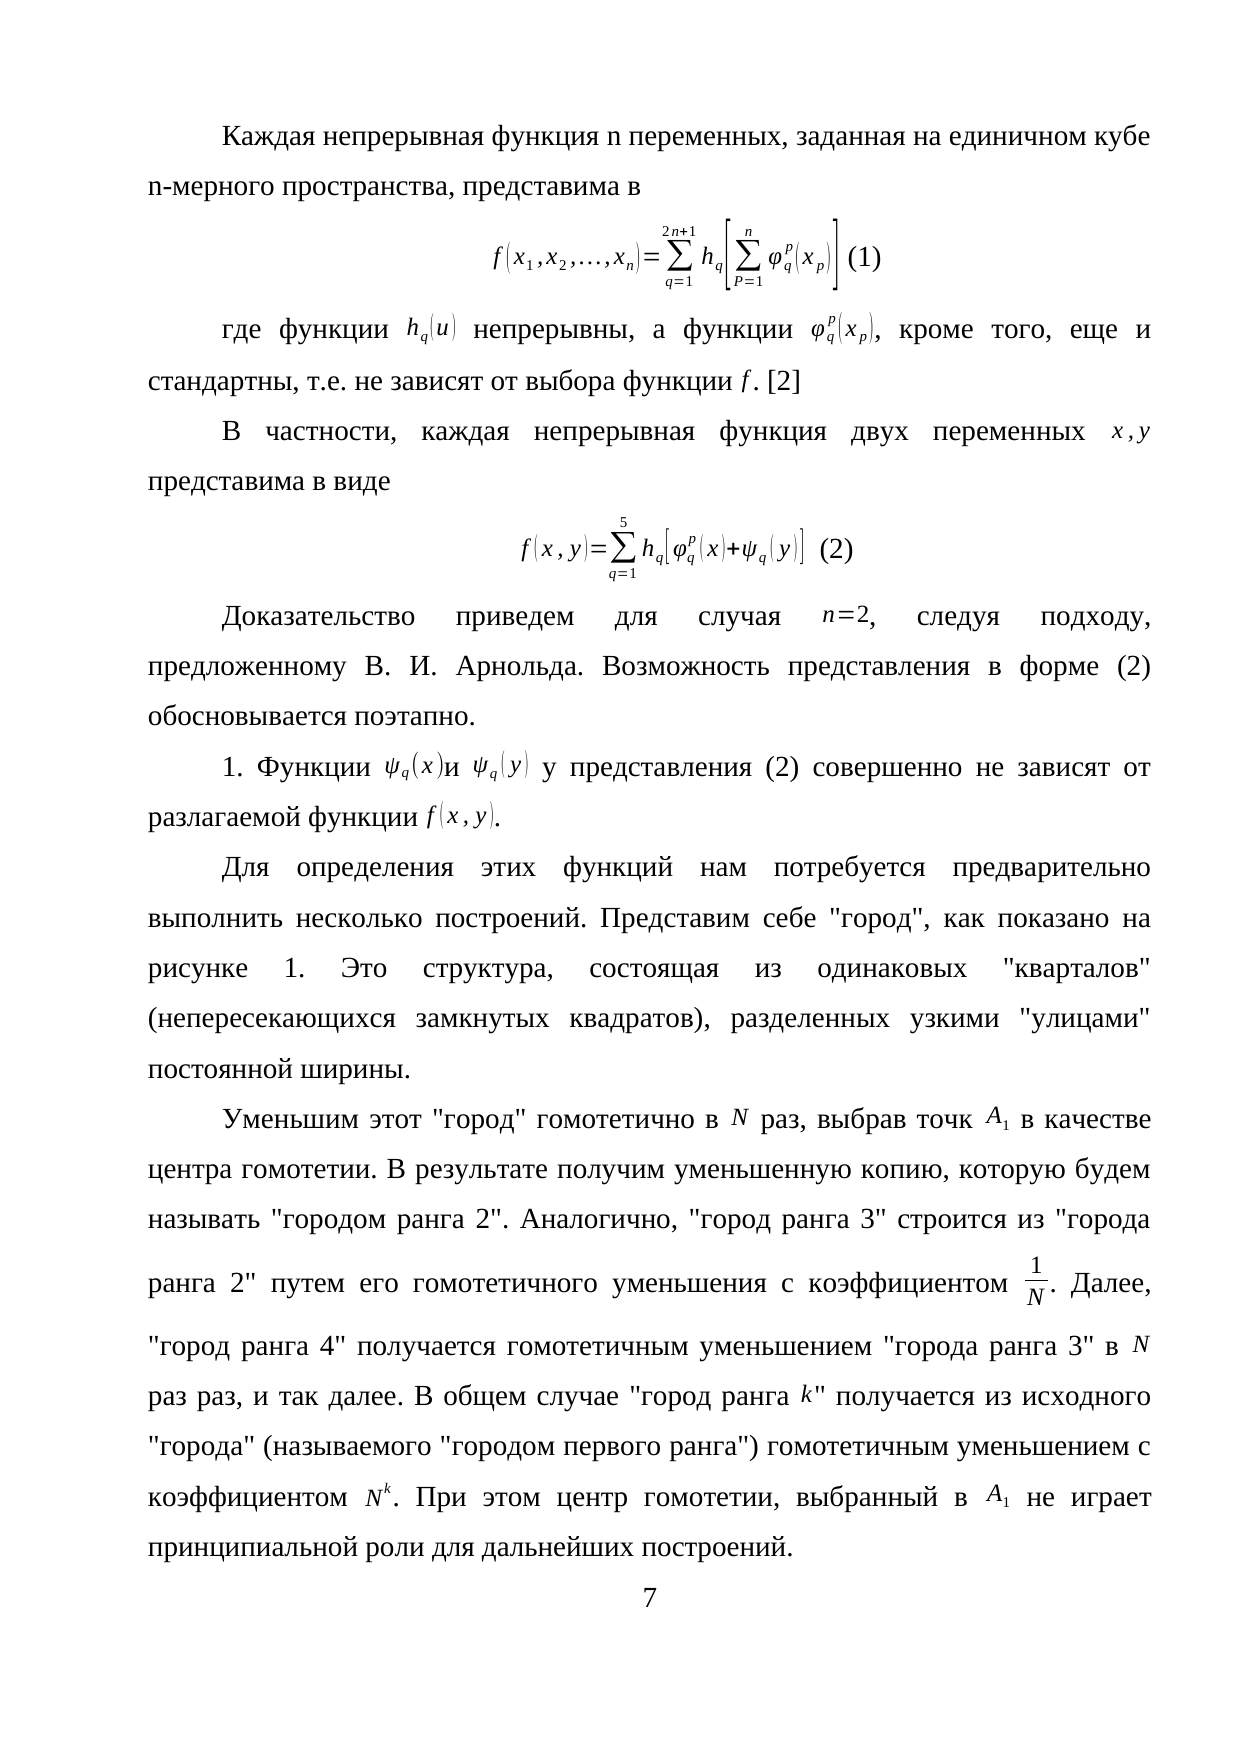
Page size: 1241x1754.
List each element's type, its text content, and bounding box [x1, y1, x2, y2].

text Каждая непрерывная функция n переменных, заданная на единичном кубе n-мерного пространства, представима в [148, 118, 1152, 202]
text где функции непрерывны, а функции , кроме того, еще и стандартны, т.е. не зависят от выбора функции . [2] [148, 309, 1152, 396]
text Доказательство приведем для случая , следуя подходу, предложенному В. И. Арнольда. Возможность представления в форме (2) обосновывается поэтапно. [148, 598, 1152, 732]
text (2) [148, 514, 1152, 581]
text В частности, каждая непрерывная функция двух переменных представима в виде [148, 413, 1152, 497]
text 1. Функции и y представления (2) совершенно не зависят от разлагаемой функции . [148, 749, 1152, 833]
text Уменьшим этот "город" гомотетично в раз, выбрав точк в качестве центра гомотетии. В результате получим уменьшенную копию, которую будем называть "городом ранга 2". Аналогично, "город ранга 3" строится из "города ранга 2" путем его гомотетичного уменьшения с коэффициентом . Далее, "город ранга 4" получается гомотетичным уменьшением "города ранга 3" в раз раз, и так далее. В общем случае "город ранга " получается из исходного "города" (называемого "городом первого ранга") гомотетичным уменьшением с коэффициентом . При этом центр гомотетии, выбранный в не играет принципиальной роли для дальнейших построений. [148, 1101, 1152, 1562]
text Для определения этих функций нам потребуется предварительно выполнить несколько построений. Представим себе "город", как показано на рисунке 1. Это структура, состоящая из одинаковых "кварталов" (непересекающихся замкнутых квадратов), разделенных узкими "улицами" постоянной ширины. [148, 849, 1152, 1084]
text (1) [148, 219, 1152, 293]
